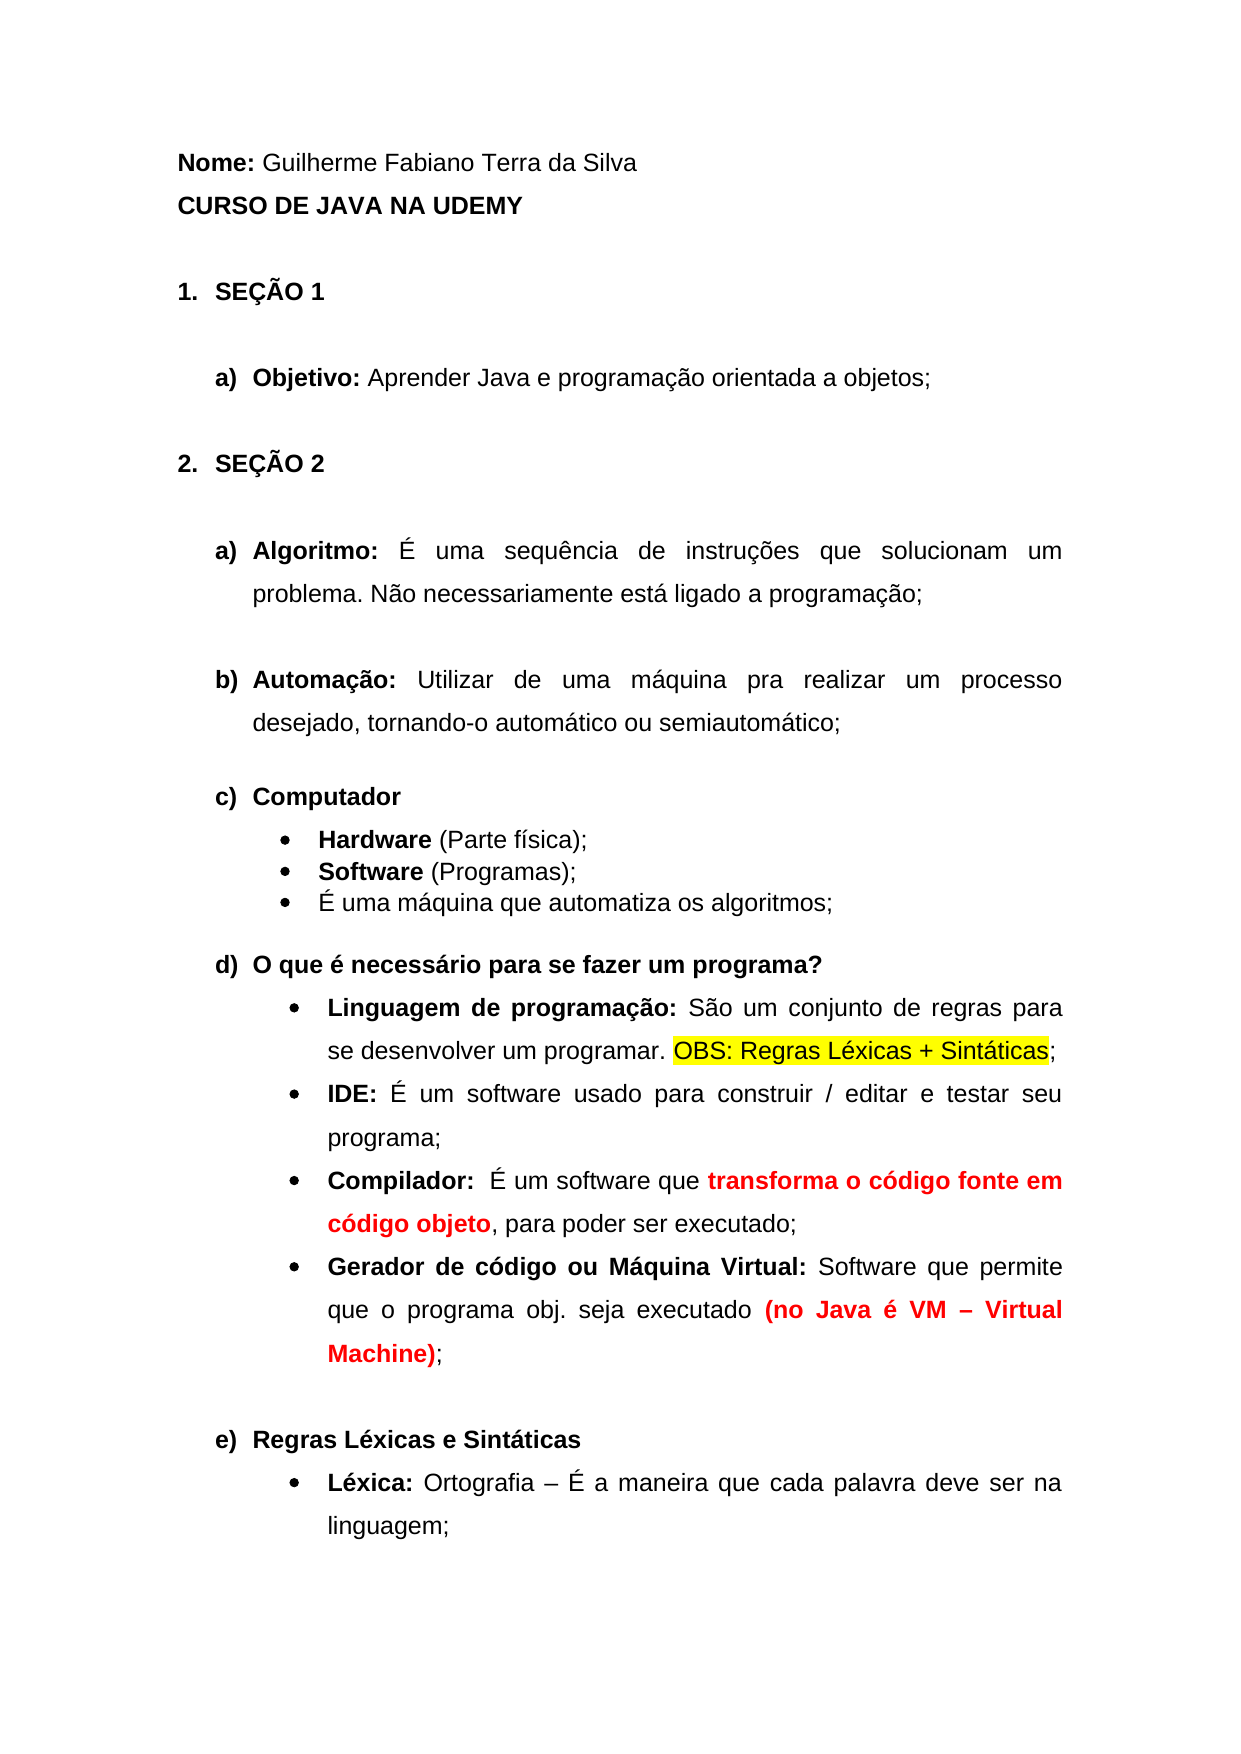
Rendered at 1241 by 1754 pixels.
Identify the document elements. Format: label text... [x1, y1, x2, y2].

list O que é necessário para se fazer um programa? [215, 950, 1063, 979]
list SEÇÃO 1 [177, 277, 1063, 306]
list Algoritmo: É uma sequência de instruções que solucionam um problema. Não necessariamente está ligado a programação; [215, 536, 1063, 608]
list Objetivo: Aprender Java e programação orientada a objetos; [215, 363, 1063, 392]
list IDE: É um software usado para construir / editar e testar seu programa; [290, 1079, 1063, 1151]
text CURSO DE JAVA NA UDEMY [177, 191, 1063, 219]
list SEÇÃO 2 [177, 449, 1063, 478]
list Gerador de código ou Máquina Virtual: Software que permite que o programa obj. seja executado (no Java é VM – Virtual Machine); [290, 1252, 1063, 1367]
list Automação: Utilizar de uma máquina pra realizar um processo desejado, tornando-o automático ou semiautomático; [215, 665, 1063, 737]
list Compilador: É um software que transforma o código fonte em código objeto, para poder ser executado; [290, 1166, 1063, 1238]
list É uma máquina que automatiza os algoritmos; [281, 888, 1063, 917]
list Computador [215, 782, 1063, 811]
list Software (Programas); [281, 857, 1063, 886]
text Nome: Guilherme Fabiano Terra da Silva [177, 148, 1063, 176]
list Hardware (Parte física); [281, 826, 1063, 854]
list Linguagem de programação: São um conjunto de regras para se desenvolver um programar. OBS: Regras Léxicas + Sintáticas; [290, 993, 1063, 1065]
list Regras Léxicas e Sintáticas [215, 1425, 1063, 1453]
list Léxica: Ortografia – É a maneira que cada palavra deve ser na linguagem; [290, 1468, 1063, 1540]
